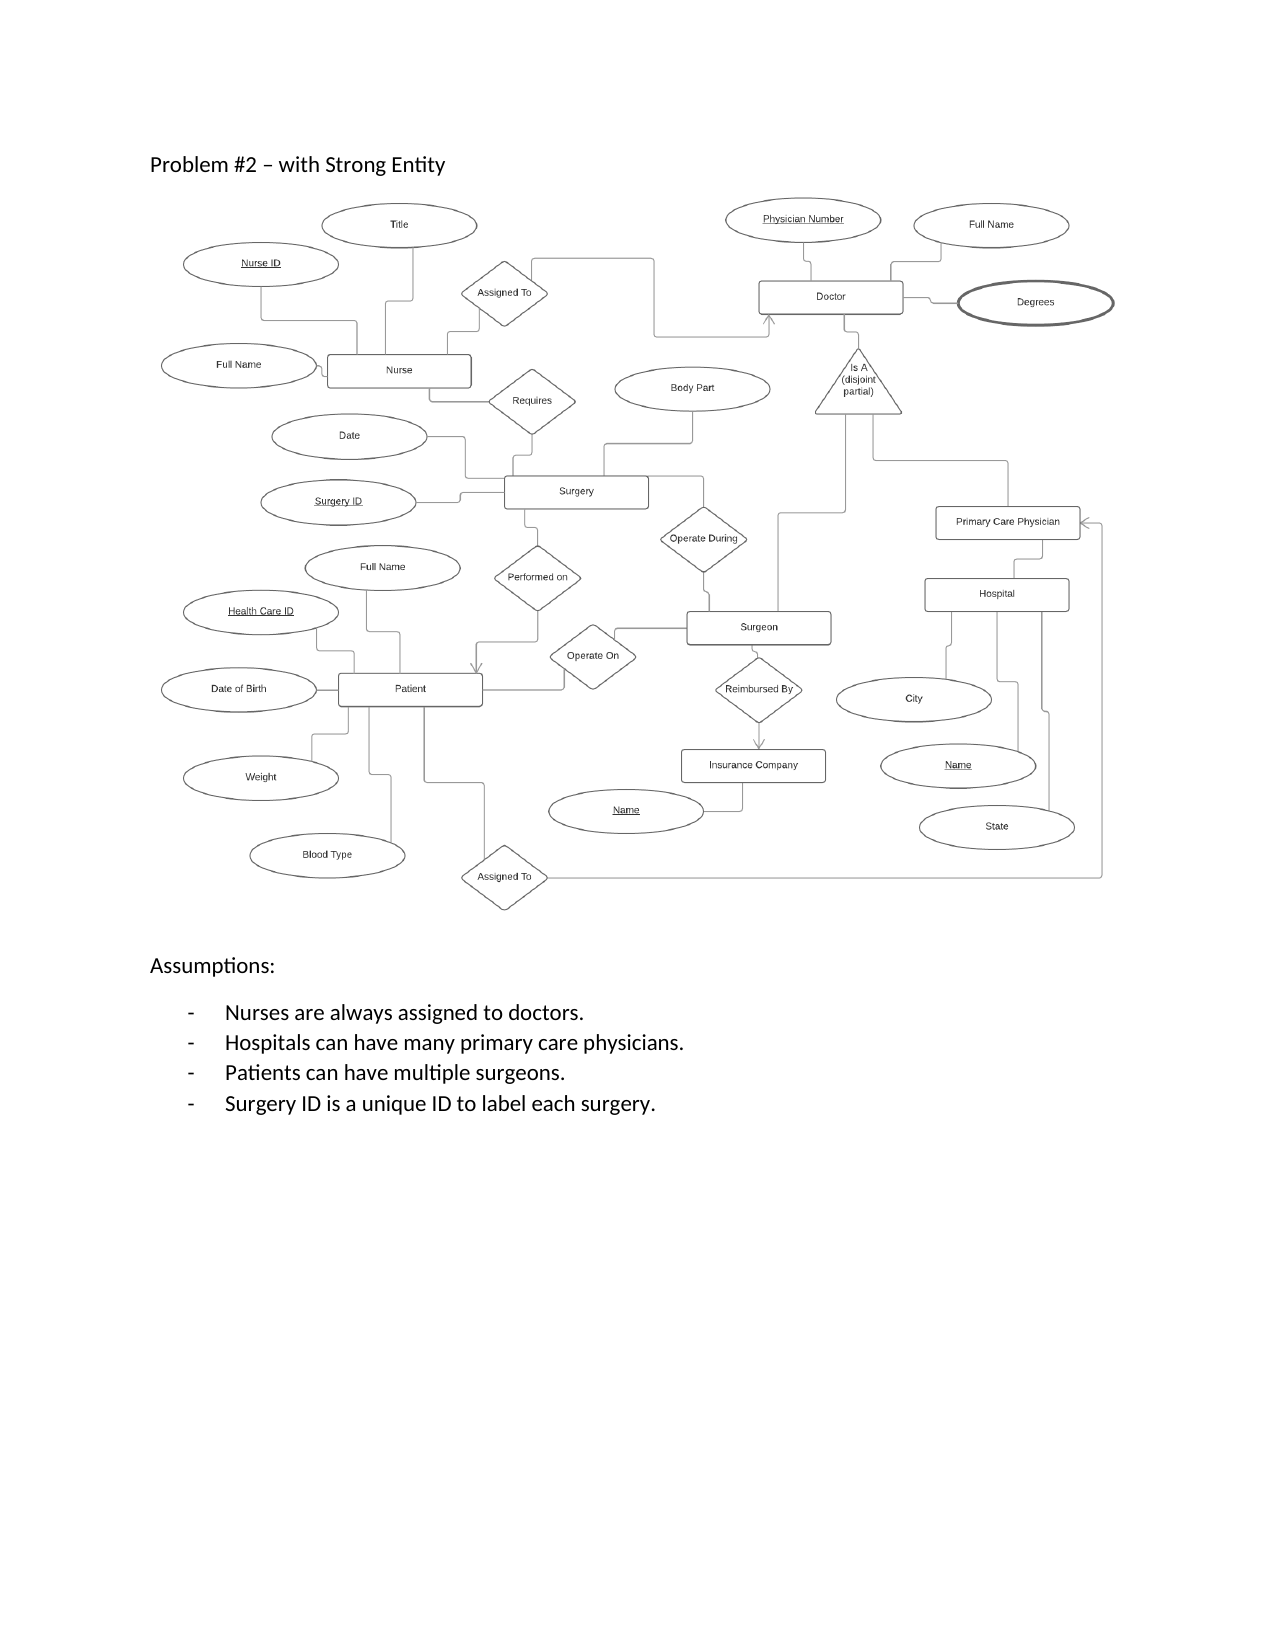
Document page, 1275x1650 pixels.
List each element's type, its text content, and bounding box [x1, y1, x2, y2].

list Hospitals can have many primary care physicians. [187, 1028, 1125, 1056]
list Patients can have multiple surgeons. [187, 1058, 1125, 1087]
list Nurses are always assigned to doctors. [187, 998, 1125, 1026]
picture [150, 180, 1124, 933]
list Surgery ID is a unique ID to label each surgery. [187, 1089, 1125, 1117]
text Assumptions: [150, 951, 1125, 979]
